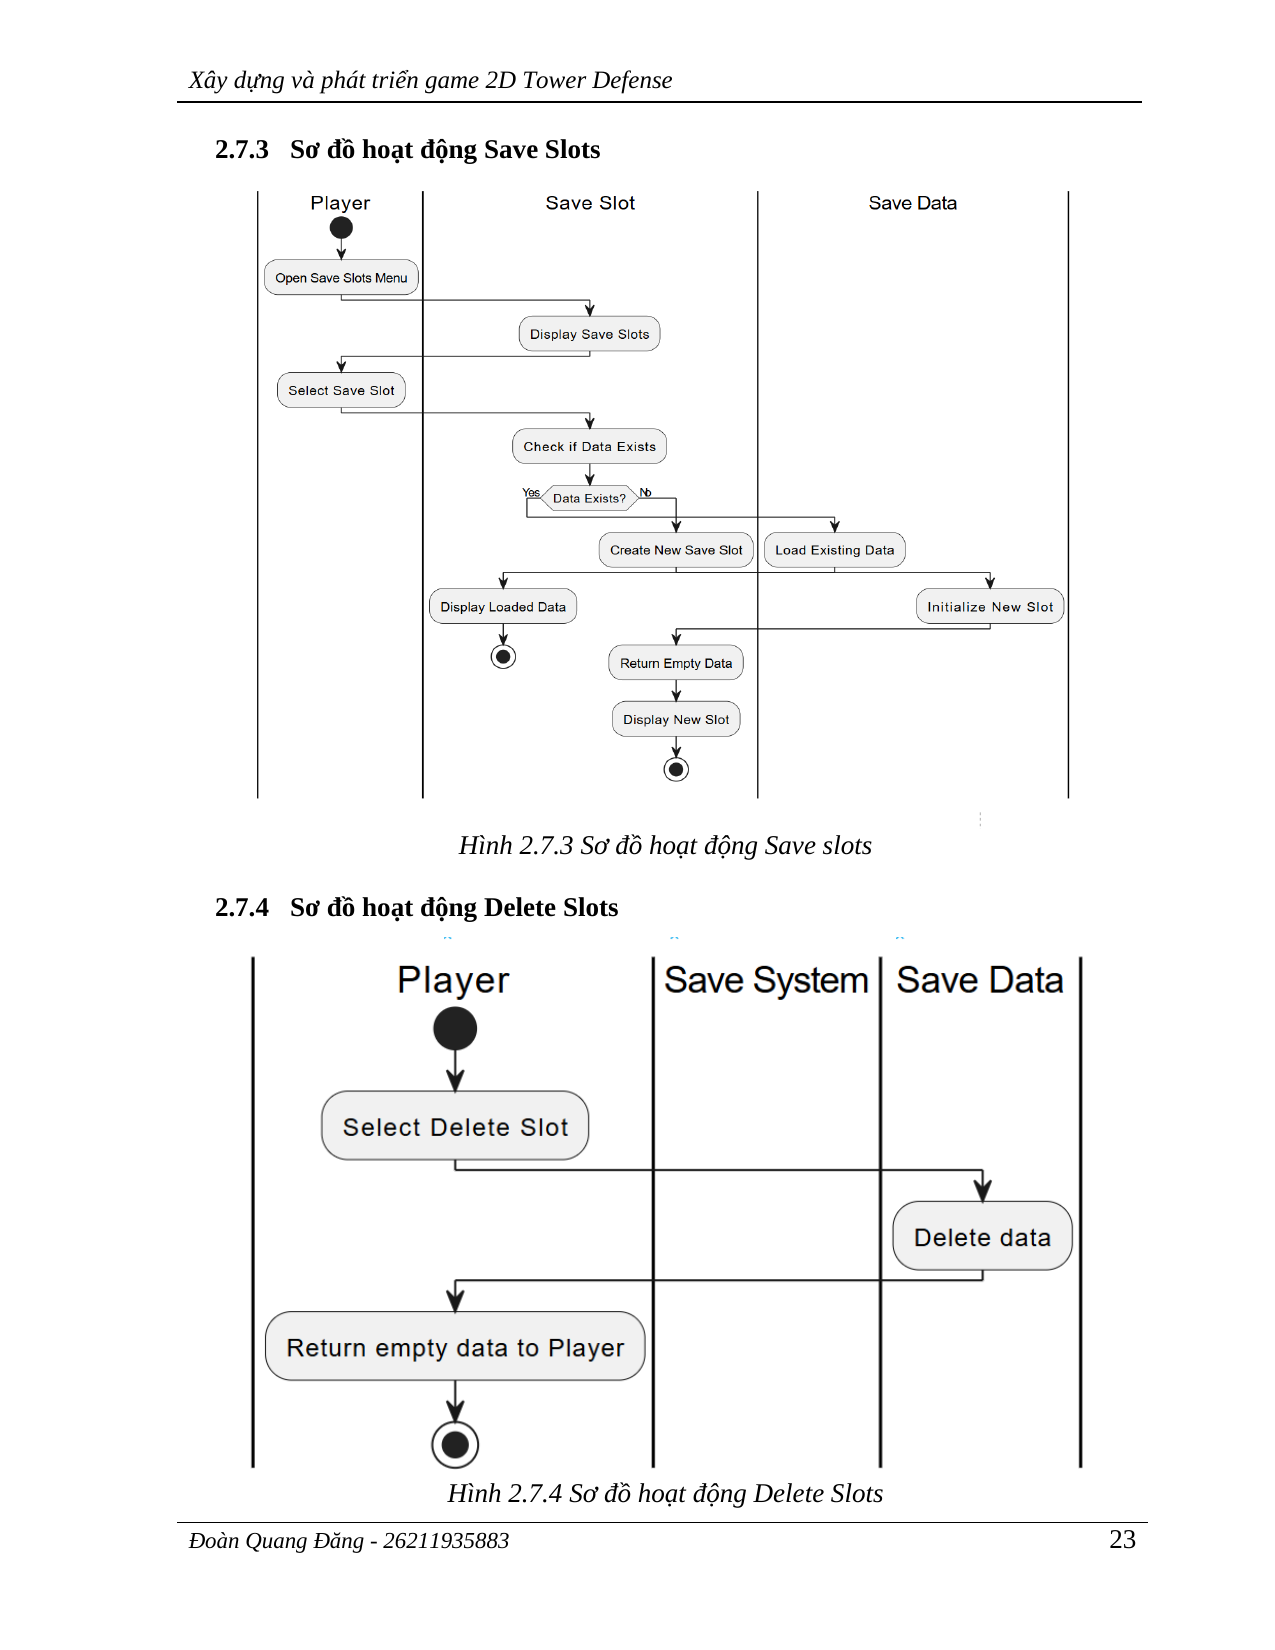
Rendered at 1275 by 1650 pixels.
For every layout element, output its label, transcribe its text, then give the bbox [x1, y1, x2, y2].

picture [243, 180, 1091, 829]
subtitle Sơ đồ hoạt động Save Slots [215, 134, 1156, 165]
picture [231, 937, 1103, 1477]
text Hình 2.7.3 Sơ đồ hoạt động Save slots [177, 829, 1156, 860]
text Hình 2.7.4 Sơ đồ hoạt động Delete Slots [177, 1477, 1156, 1508]
subtitle Sơ đồ hoạt động Delete Slots [215, 891, 1156, 922]
